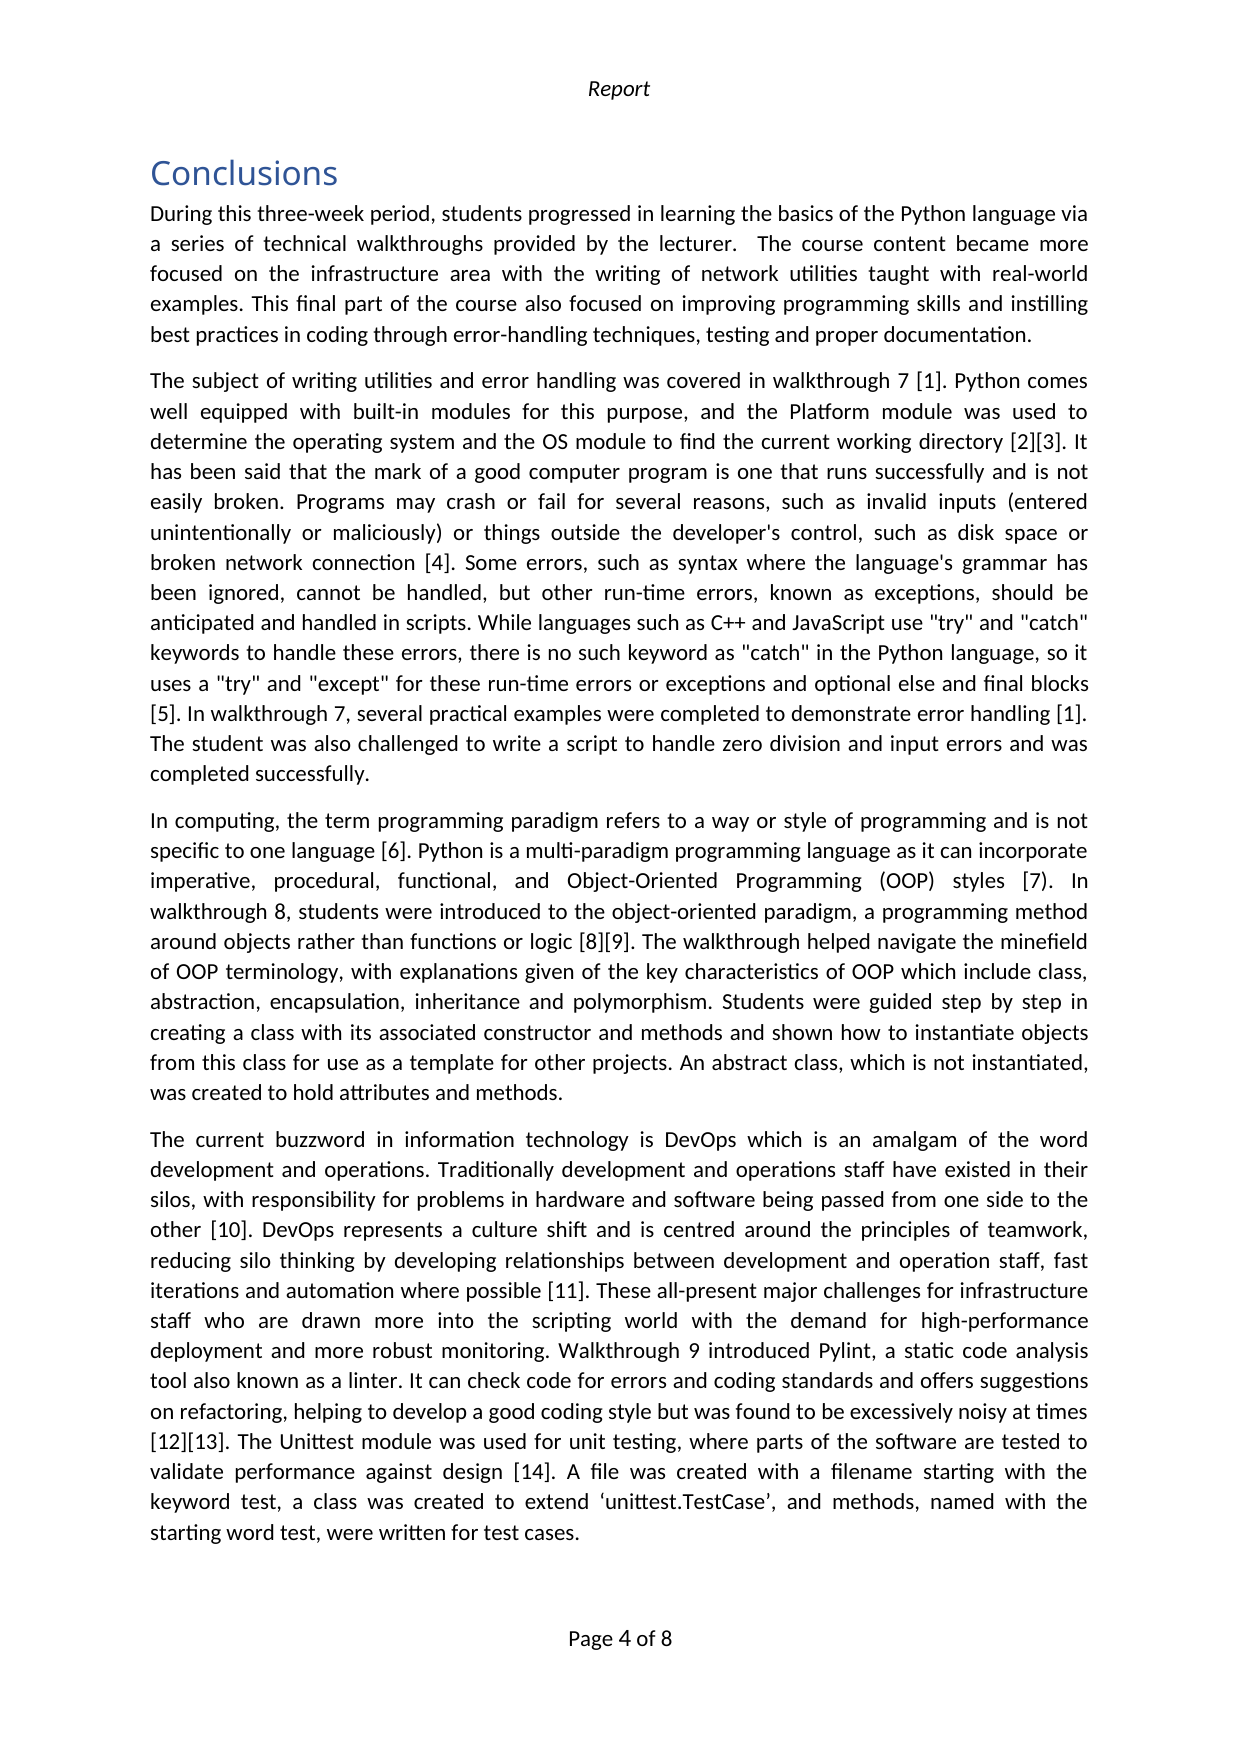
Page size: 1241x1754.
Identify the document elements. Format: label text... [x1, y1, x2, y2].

text The subject of writing utilities and error handling was covered in walkthrough 7 [1]. Python comes well equipped with built-in modules for this purpose, and the Platform module was used to determine the operating system and the OS module to find the current working directory [2][3]. It has been said that the mark of a good computer program is one that runs successfully and is not easily broken. Programs may crash or fail for several reasons, such as invalid inputs (entered unintentionally or maliciously) or things outside the developer's control, such as disk space or broken network connection [4]. Some errors, such as syntax where the language's grammar has been ignored, cannot be handled, but other run-time errors, known as exceptions, should be anticipated and handled in scripts. While languages such as C++ and JavaScript use "try" and "catch" keywords to handle these errors, there is no such keyword as "catch" in the Python language, so it uses a "try" and "except" for these run-time errors or exceptions and optional else and final blocks [5]. In walkthrough 7, several practical examples were completed to demonstrate error handling [1]. The student was also challenged to write a script to handle zero division and input errors and was completed successfully. [150, 367, 1090, 787]
text The current buzzword in information technology is DevOps which is an amalgam of the word development and operations. Traditionally development and operations staff have existed in their silos, with responsibility for problems in hardware and software being passed from one side to the other [10]. DevOps represents a culture shift and is centred around the principles of teamwork, reducing silo thinking by developing relationships between development and operation staff, fast iterations and automation where possible [11]. These all-present major challenges for infrastructure staff who are drawn more into the scripting world with the demand for high-performance deployment and more robust monitoring. Walkthrough 9 introduced Pylint, a static code analysis tool also known as a linter. It can check code for errors and coding standards and offers suggestions on refactoring, helping to develop a good coding style but was found to be excessively noisy at times [12][13]. The Unittest module was used for unit testing, where parts of the software are tested to validate performance against design [14]. A file was created with a filename starting with the keyword test, a class was created to extend ‘unittest.TestCase’, and methods, named with the starting word test, were written for test cases. [150, 1125, 1090, 1546]
subtitle Conclusions [150, 150, 1090, 195]
text During this three-week period, students progressed in learning the basics of the Python language via a series of technical walkthroughs provided by the lecturer. The course content became more focused on the infrastructure area with the writing of network utilities taught with real-world examples. This final part of the course also focused on improving programming skills and instilling best practices in coding through error-handling techniques, testing and proper documentation. [150, 199, 1090, 348]
text In computing, the term programming paradigm refers to a way or style of programming and is not specific to one language [6]. Python is a multi-paradigm programming language as it can incorporate imperative, procedural, functional, and Object-Oriented Programming (OOP) styles [7). In walkthrough 8, students were introduced to the object-oriented paradigm, a programming method around objects rather than functions or logic [8][9]. The walkthrough helped navigate the minefield of OOP terminology, with explanations given of the key characteristics of OOP which include class, abstraction, encapsulation, inheritance and polymorphism. Students were guided step by step in creating a class with its associated constructor and methods and shown how to instantiate objects from this class for use as a template for other projects. An abstract class, which is not instantiated, was created to hold attributes and methods. [150, 806, 1090, 1106]
